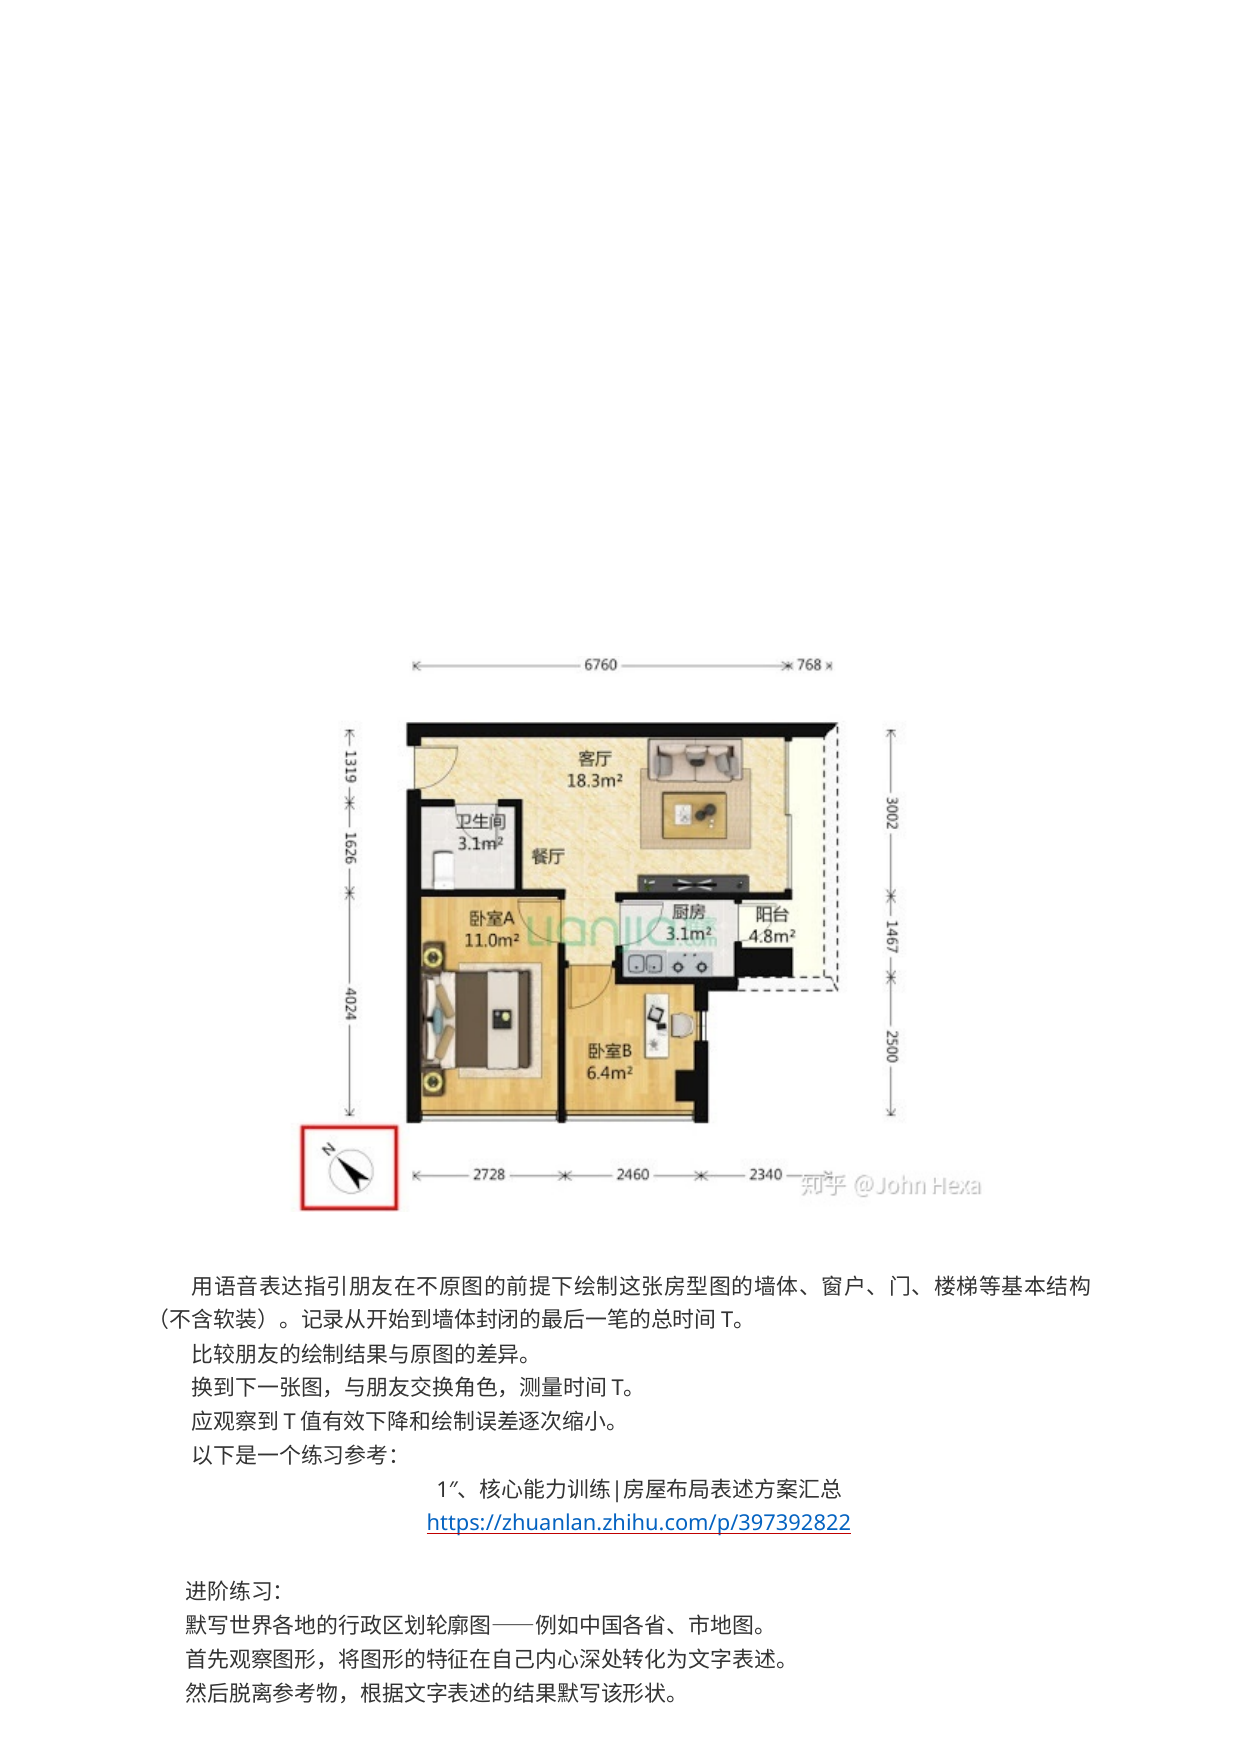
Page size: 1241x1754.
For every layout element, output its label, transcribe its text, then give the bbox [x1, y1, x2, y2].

list 1″、核心能力训练|房屋布局表述方案汇总 [185, 1471, 1092, 1505]
list https://zhuanlan.zhihu.com/p/397392822 [185, 1505, 1092, 1539]
table_header [136, 45, 1104, 1233]
text 应观察到T值有效下降和绘制误差逐次缩小。 [148, 1403, 1092, 1437]
picture [255, 656, 986, 1212]
text 进阶练习： [148, 1573, 1092, 1607]
text 以下是一个练习参考： [148, 1437, 1092, 1471]
text 然后脱离参考物，根据文字表述的结果默写该形状。 [148, 1675, 1092, 1709]
text 默写世界各地的行政区划轮廓图——例如中国各省、市地图。 [148, 1607, 1092, 1641]
text 换到下一张图，与朋友交换角色，测量时间T。 [148, 1369, 1092, 1403]
text 首先观察图形，将图形的特征在自己内心深处转化为文字表述。 [148, 1641, 1092, 1675]
text 比较朋友的绘制结果与原图的差异。 [148, 1335, 1092, 1369]
text 用语音表达指引朋友在不原图的前提下绘制这张房型图的墙体、窗户、门、楼梯等基本结构（不含软装）。记录从开始到墙体封闭的最后一笔的总时间T。 [148, 1267, 1092, 1335]
